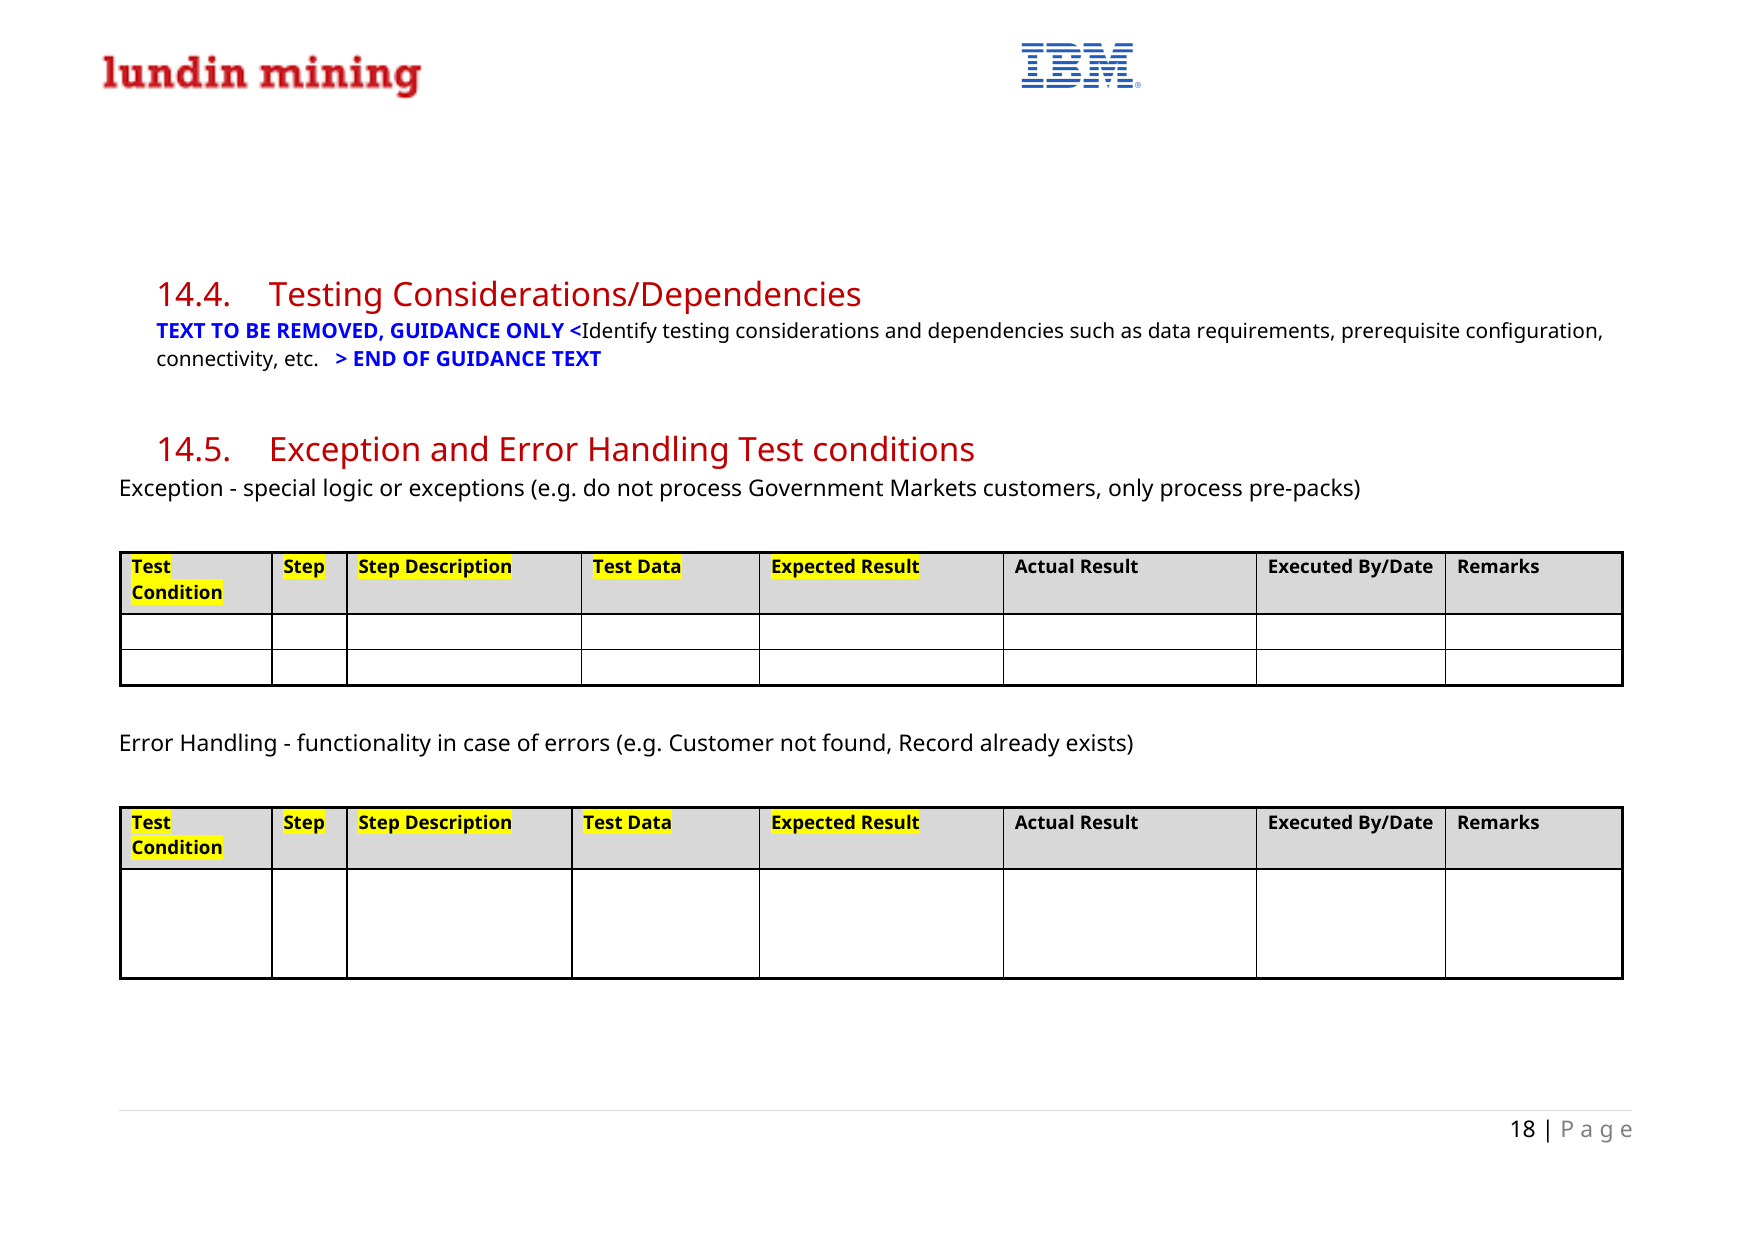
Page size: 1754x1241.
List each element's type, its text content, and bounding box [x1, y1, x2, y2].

table_header Test Condition [122, 809, 271, 868]
subtitle Exception and Error Handling Test conditions [156, 426, 1632, 471]
text Error Handling - functionality in case of errors (e.g. Customer not found, Record already exists) [118, 727, 1632, 758]
table_cell [1257, 870, 1445, 977]
table_cell [1004, 615, 1256, 648]
list TEXT TO BE REMOVED, GUIDANCE ONLY <Identify testing considerations and dependencies such as data requirements, prerequisite configuration, connectivity, etc. > END OF GUIDANCE TEXT [156, 316, 1632, 373]
table_header Step Description [348, 809, 571, 868]
table_header Test Condition [122, 554, 271, 613]
table_header Actual Result [1004, 554, 1256, 613]
table_cell [760, 870, 1003, 977]
table_cell [1446, 870, 1621, 977]
table_header Expected Result [760, 554, 1003, 613]
subtitle Testing Considerations/Dependencies [156, 270, 1632, 316]
table_cell [582, 650, 759, 684]
table_cell [582, 615, 759, 648]
table_cell [348, 650, 581, 684]
table_cell [760, 650, 1003, 684]
table_cell [1257, 650, 1445, 684]
table_cell [573, 870, 759, 977]
table_header Step Description [348, 554, 581, 613]
table_cell [760, 615, 1003, 648]
table_cell [1446, 615, 1621, 648]
table_header Executed By/Date [1257, 554, 1445, 613]
picture [1018, 33, 1143, 96]
table_cell [1446, 650, 1621, 684]
table_cell [1257, 615, 1445, 648]
table_cell [122, 870, 271, 977]
table_header Step [273, 809, 346, 868]
table_cell [273, 650, 346, 684]
table_header Remarks [1446, 809, 1621, 868]
table_cell [1004, 650, 1256, 684]
table_cell [122, 615, 271, 648]
table_header Test Data [582, 554, 759, 613]
table_header Executed By/Date [1257, 809, 1445, 868]
table_cell [122, 650, 271, 684]
table_header Expected Result [760, 809, 1003, 868]
table_cell [348, 870, 571, 977]
table_header Remarks [1446, 554, 1621, 613]
table_cell [1004, 870, 1256, 977]
picture [94, 50, 428, 103]
table_cell [273, 870, 346, 977]
table_header Test Data [573, 809, 759, 868]
table_cell [273, 615, 346, 648]
table_header Step [273, 554, 346, 613]
table_header Actual Result [1004, 809, 1256, 868]
table_cell [348, 615, 581, 648]
text Exception - special logic or exceptions (e.g. do not process Government Markets customers, only process pre-packs) [118, 471, 1632, 503]
